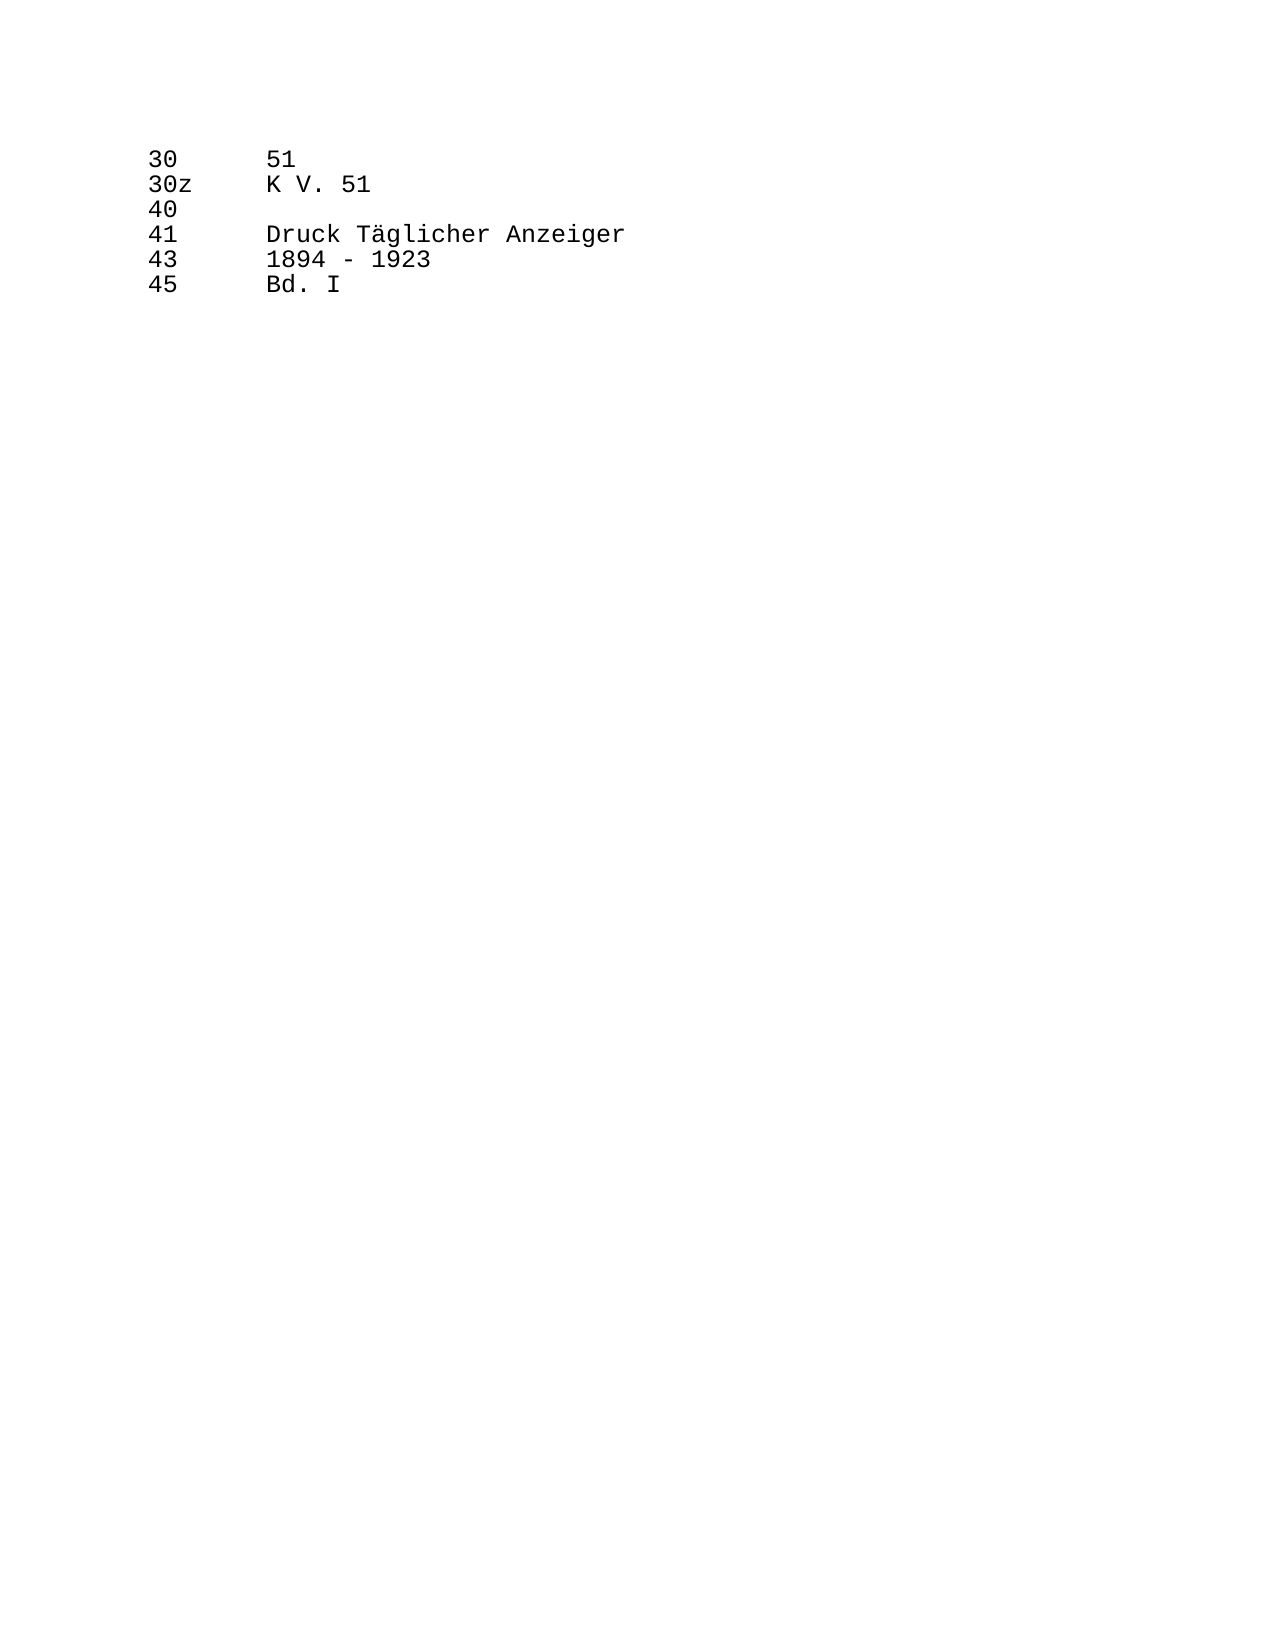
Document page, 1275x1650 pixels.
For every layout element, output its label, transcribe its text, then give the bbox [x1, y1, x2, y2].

text 30z K V. 51 [148, 173, 1127, 198]
text 45 Bd. I [148, 273, 1127, 298]
text 30 51 [148, 148, 1127, 173]
text 41 Druck t[Täglicher Anzeiger]t [148, 223, 1127, 248]
text 43 1894 - 1923 [148, 248, 1127, 273]
text 40 <-> [148, 198, 1127, 223]
